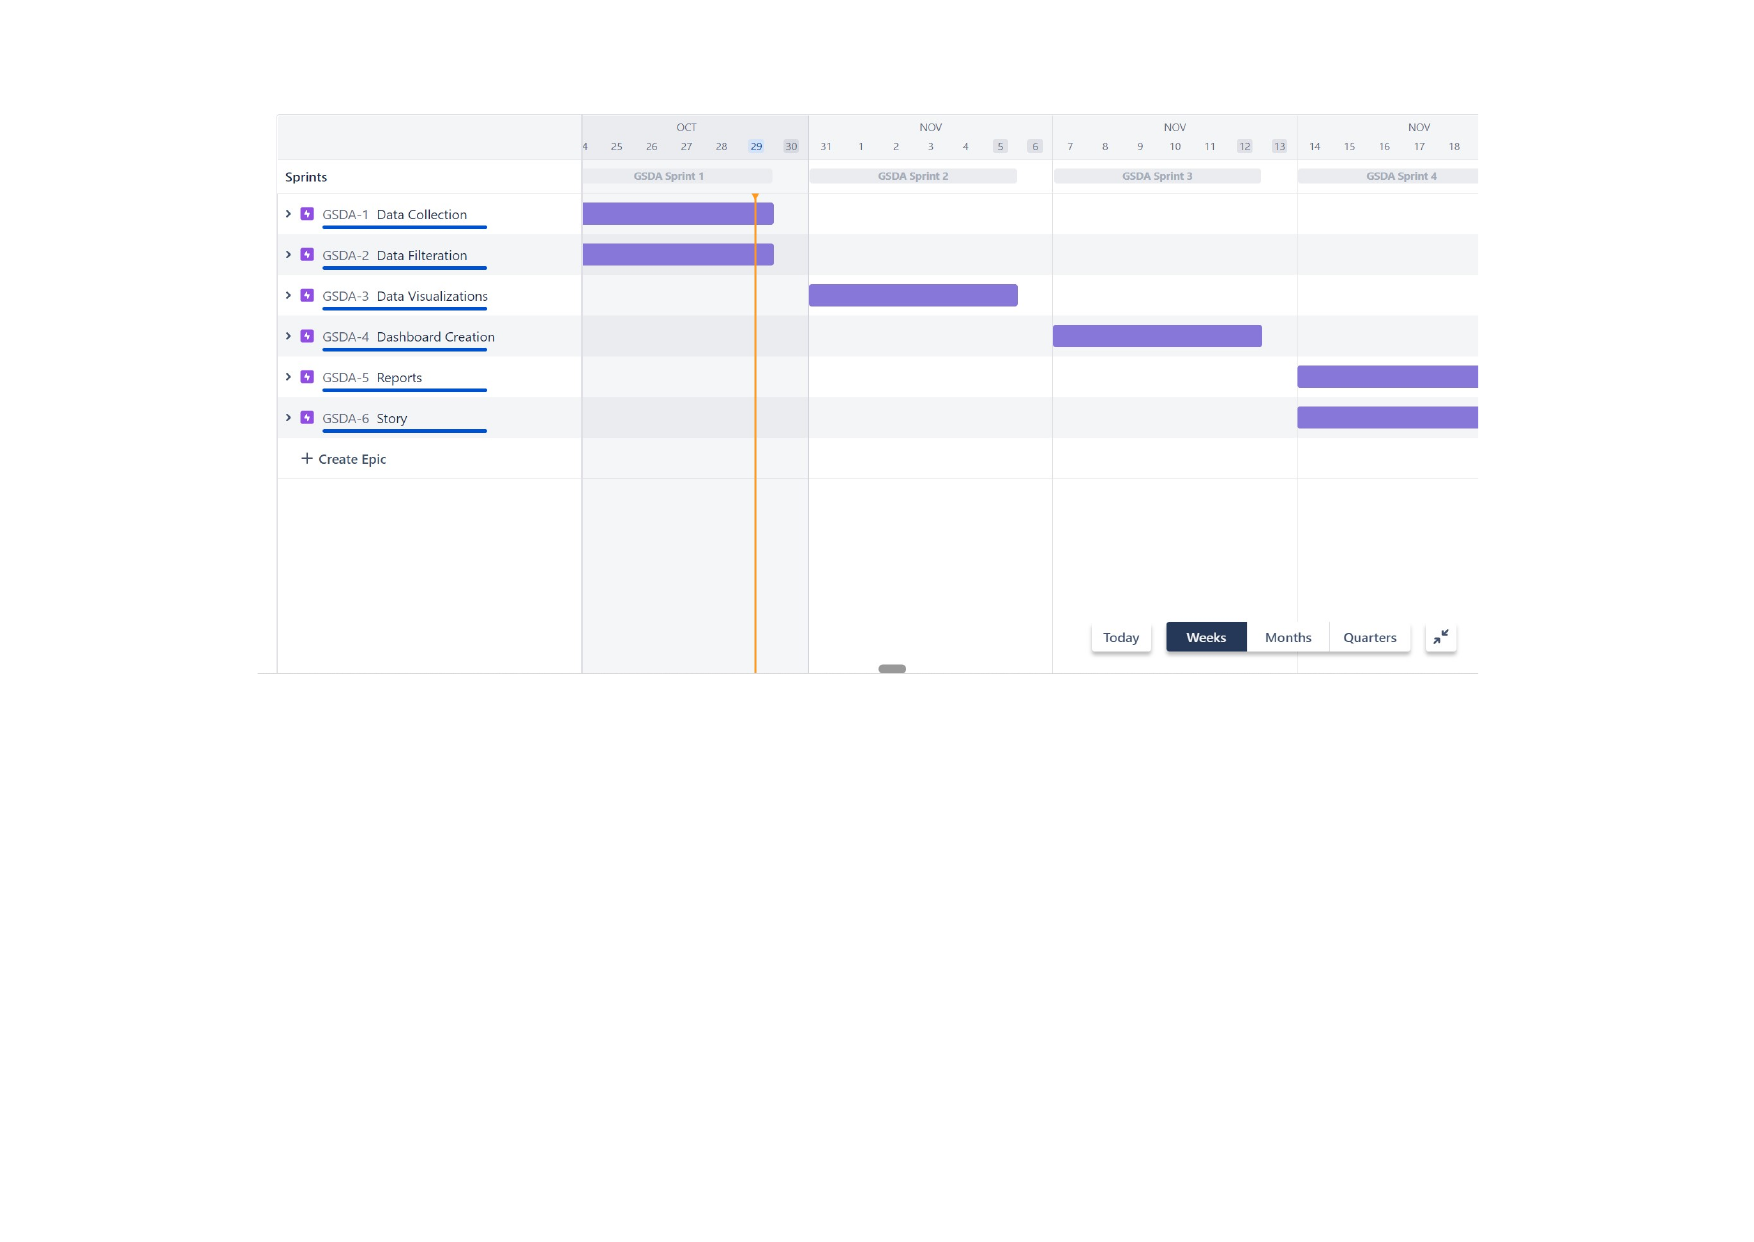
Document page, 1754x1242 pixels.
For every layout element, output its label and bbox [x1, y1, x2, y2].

picture [257, 114, 1479, 674]
